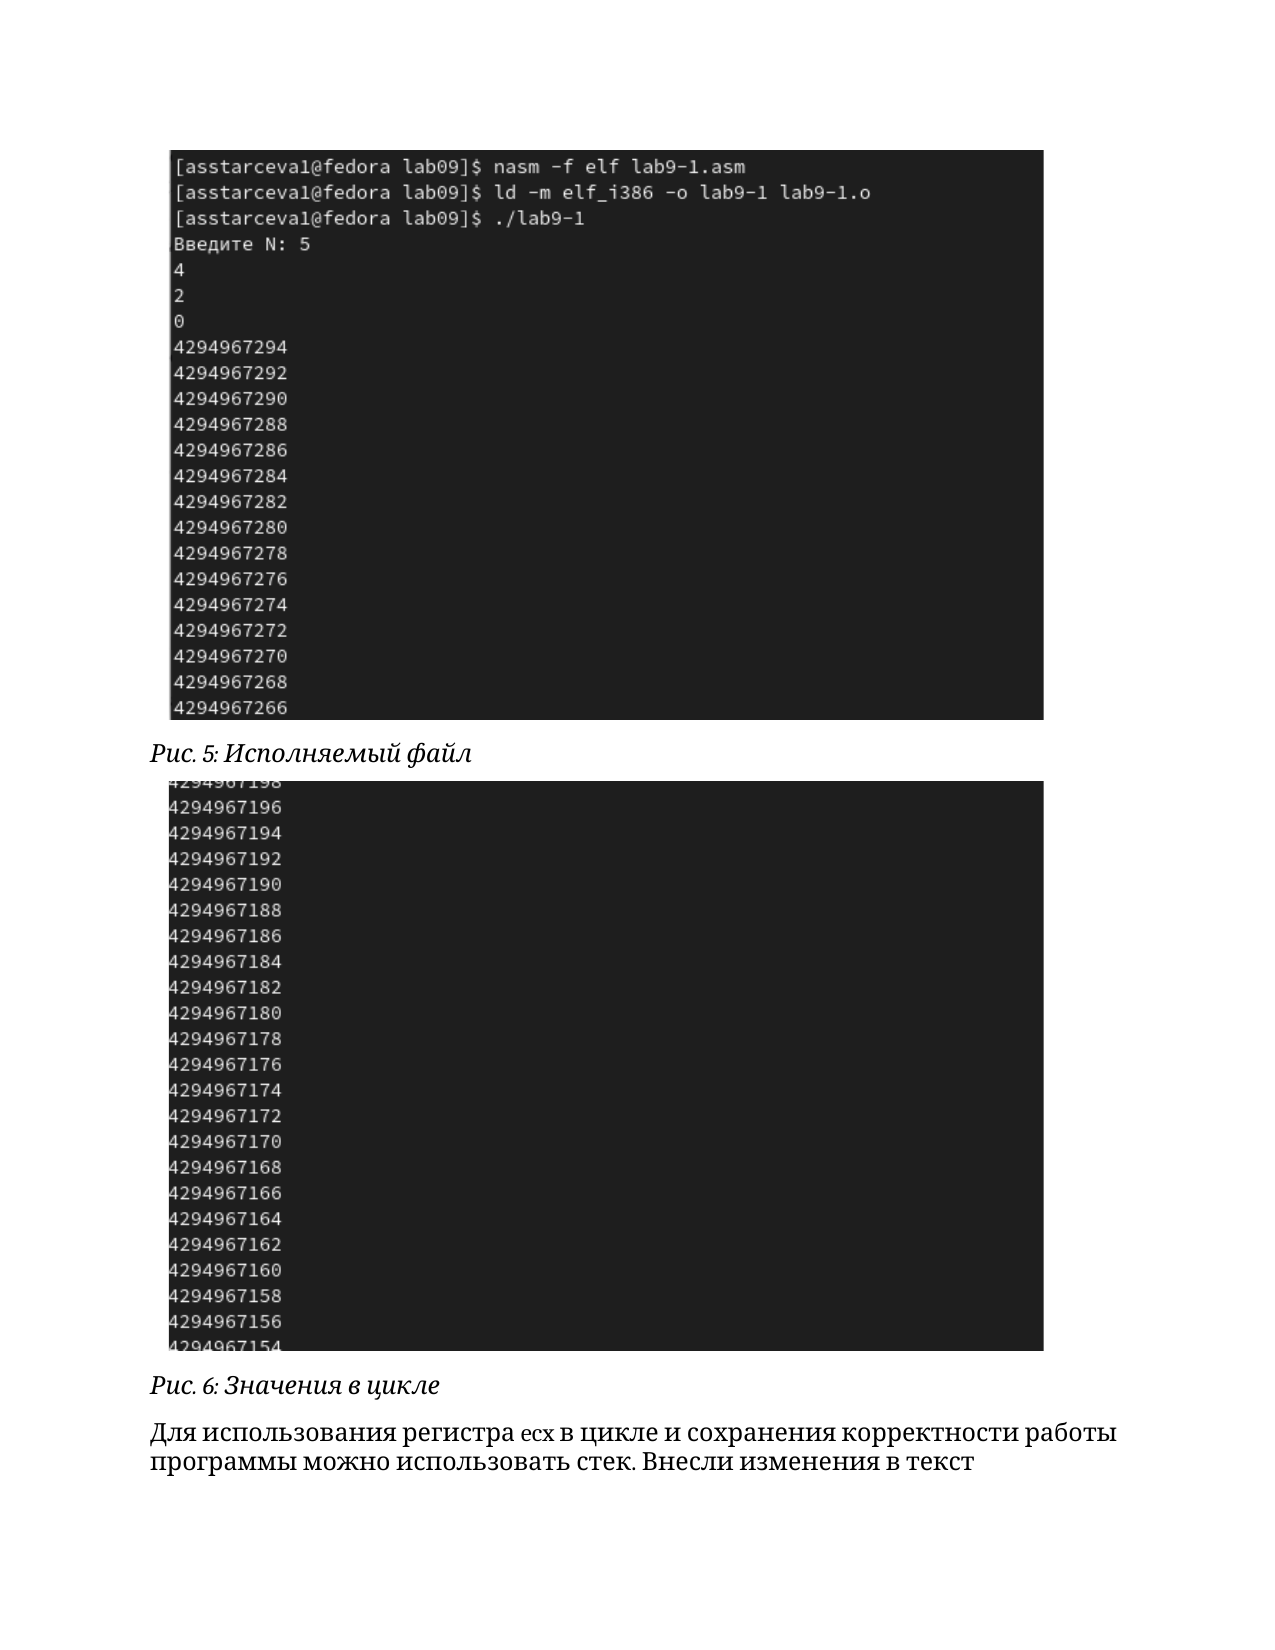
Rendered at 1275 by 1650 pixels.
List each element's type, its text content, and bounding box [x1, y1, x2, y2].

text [150, 1419, 1125, 1477]
picture [168, 150, 1044, 720]
text Рис. 5: Исполняемый файл [150, 740, 1125, 769]
picture [168, 781, 1044, 1351]
text Рис. 6: Значения в цикле [150, 1372, 1125, 1401]
